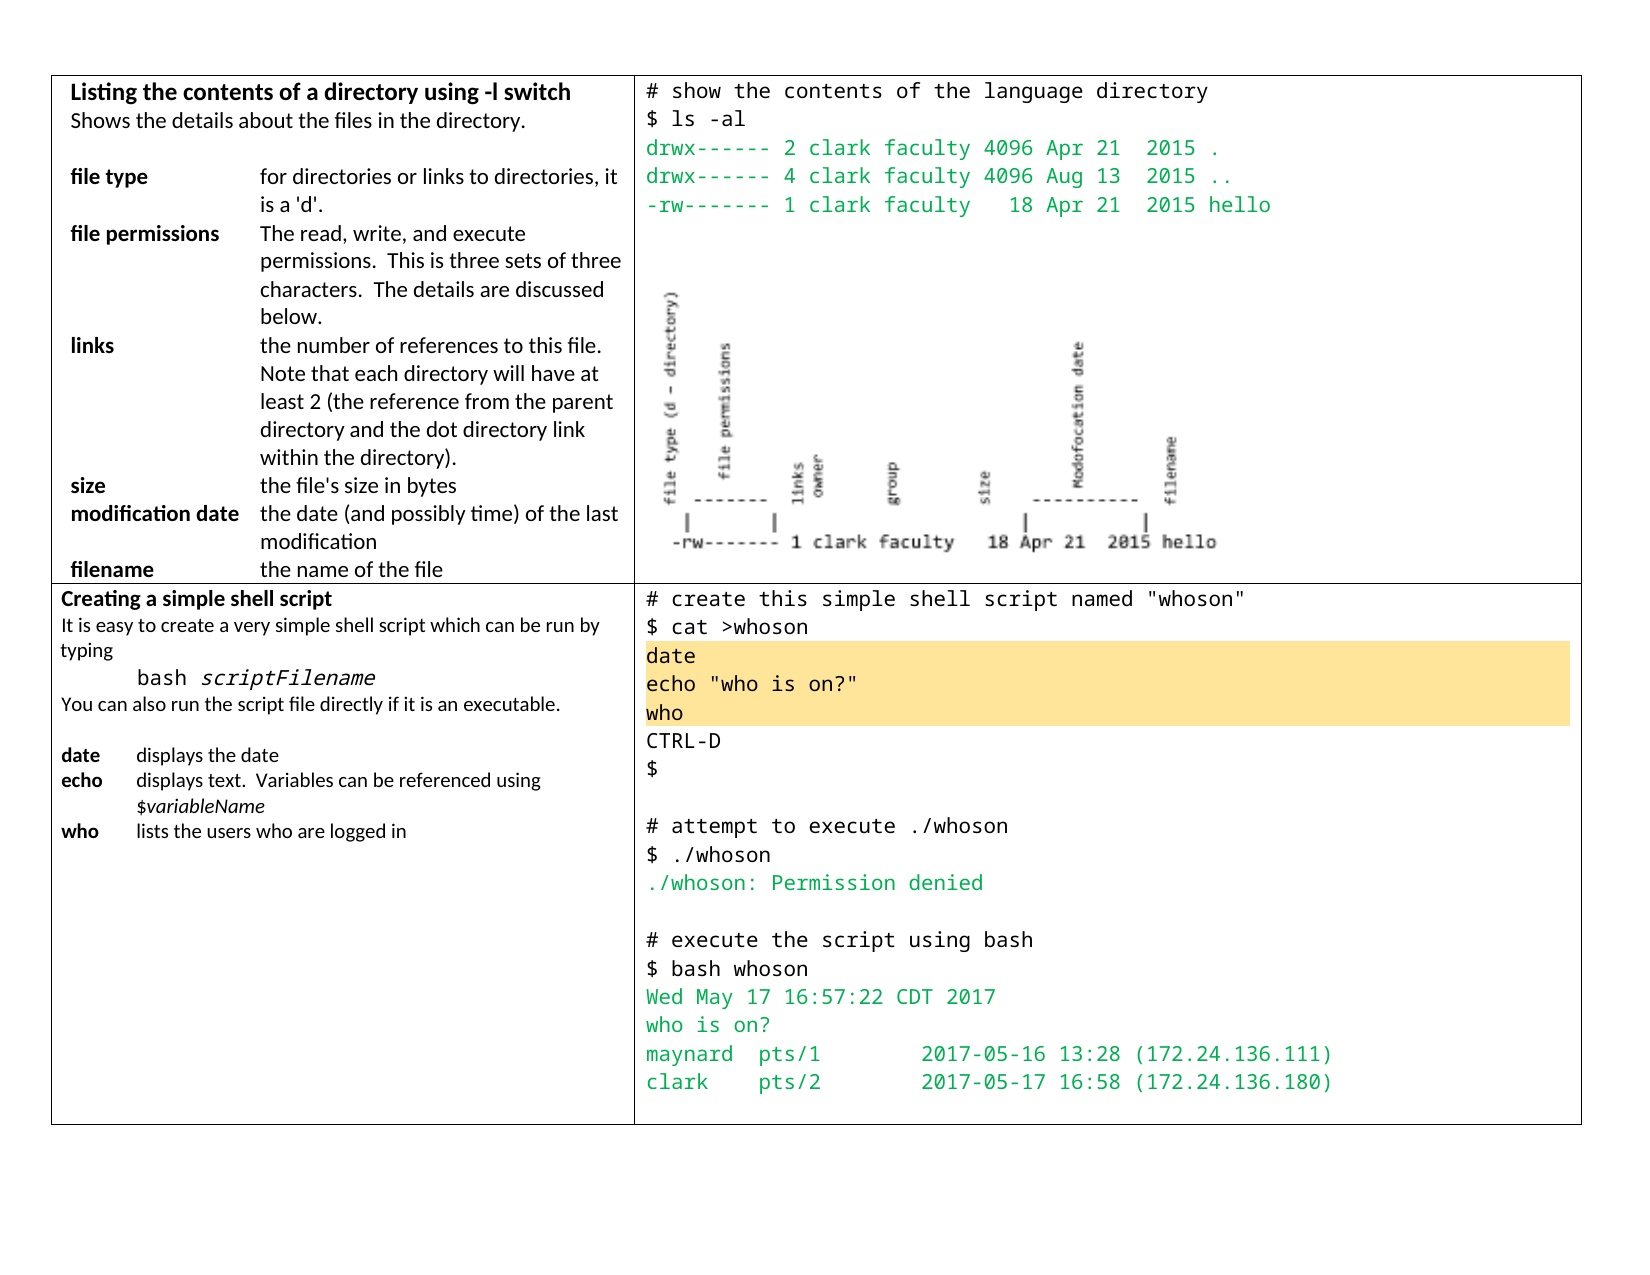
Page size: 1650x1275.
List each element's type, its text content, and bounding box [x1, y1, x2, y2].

table_cell # show the contents of the language directory $ ls -al drwx------ 2 clark faculty 4096 Apr 21 2015 . drwx------ 4 clark faculty 4096 Aug 13 2015 .. -rw------- 1 clark faculty 18 Apr 21 2015 hello [635, 76, 1581, 583]
table_cell # create this simple shell script named "whoson" $ cat >whoson date echo "who is on?" who CTRL-D $ # attempt to execute ./whoson $ ./whoson ./whoson: Permission denied # execute the script using bash $ bash whoson Wed May 17 16:57:22 CDT 2017 who is on? maynard pts/1 2017-05-16 13:28 (172.24.136.111) clark pts/2 2017-05-17 16:58 (172.24.136.180) [635, 584, 1581, 1124]
table_cell Creating a simple shell script It is easy to create a very simple shell script which can be run by typing bash scriptFilename You can also run the script file directly if it is an executable. date displays the date echo displays text. Variables can be referenced using $variableName who lists the users who are logged in [52, 584, 634, 1124]
table_cell Listing the contents of a directory using -l switch Shows the details about the files in the directory. file type for directories or links to directories, it is a 'd'. file permissions The read, write, and execute permissions. This is three sets of three characters. The details are discussed below. links the number of references to this file. Note that each directory will have at least 2 (the reference from the parent directory and the dot directory link within the directory). size the file's size in bytes modification date the date (and possibly time) of the last modification filename the name of the file [52, 76, 634, 583]
picture [645, 275, 1235, 570]
